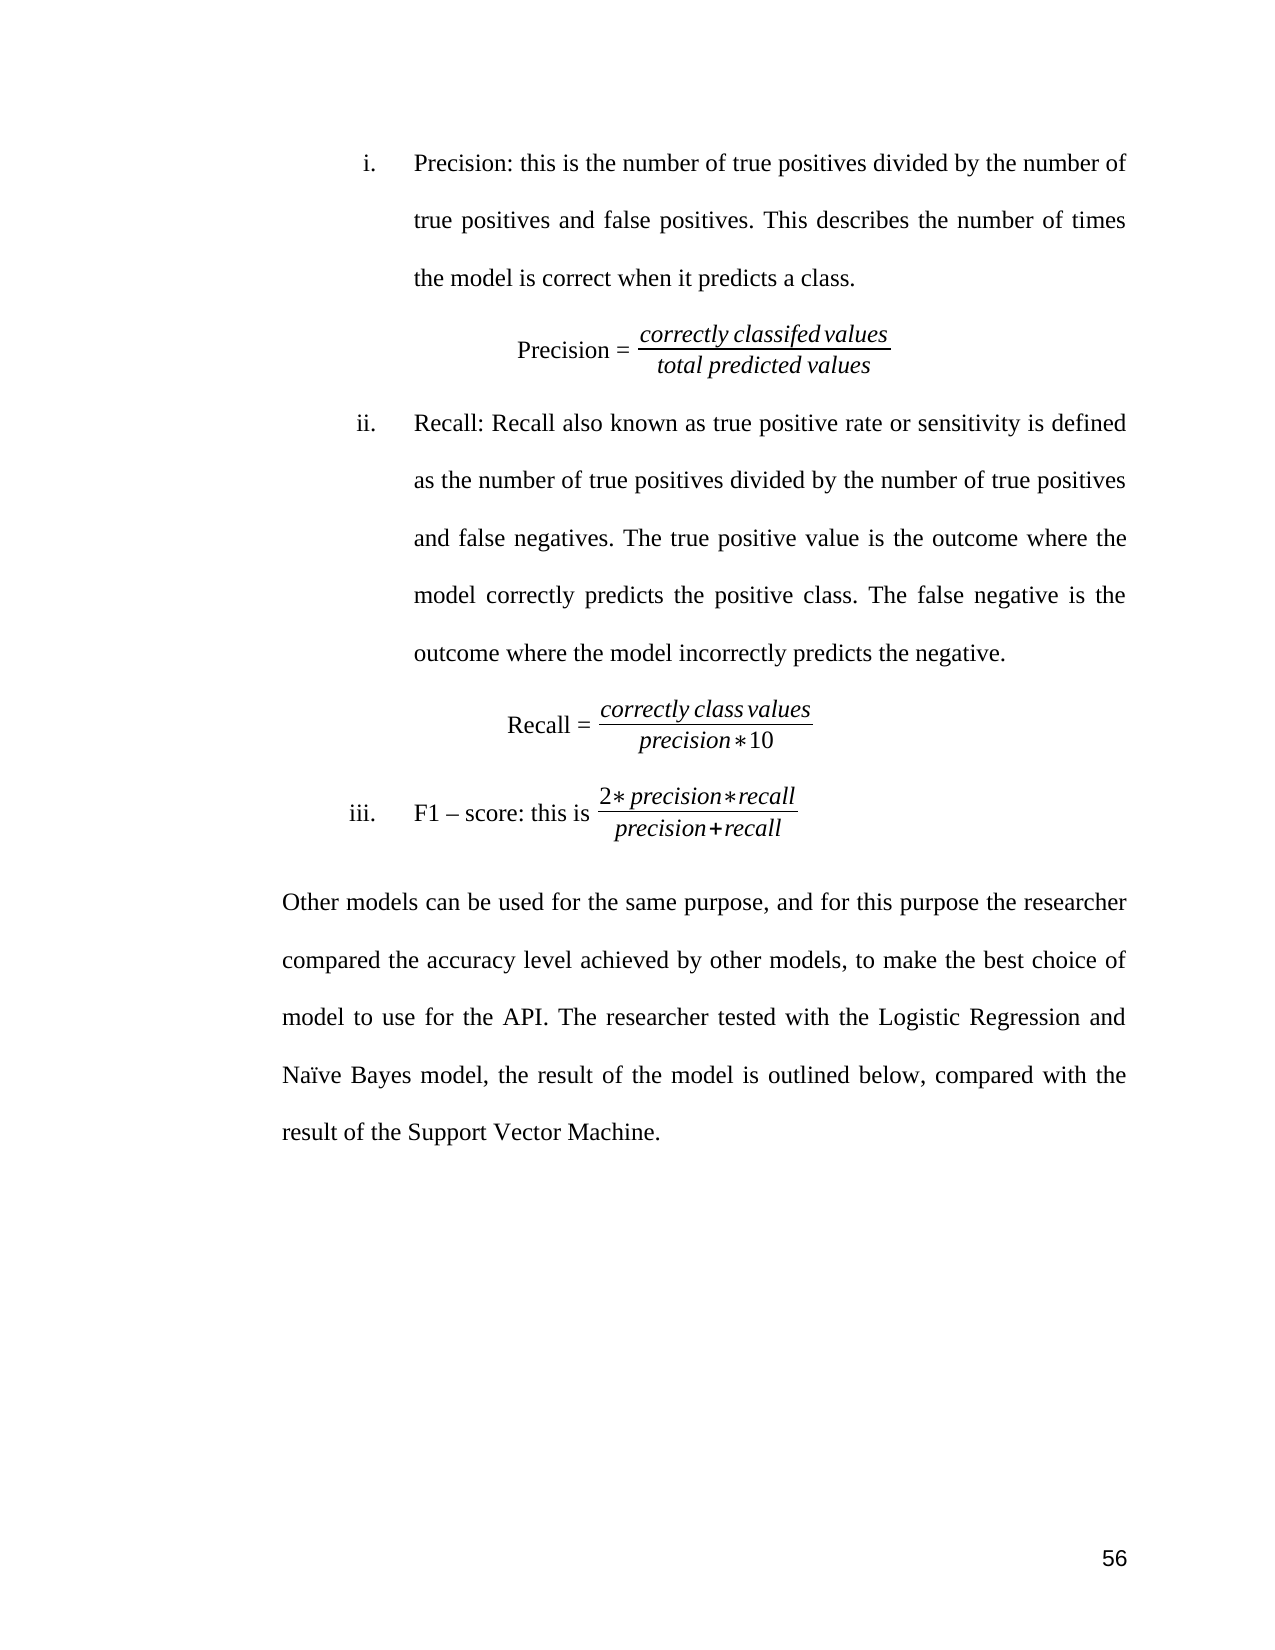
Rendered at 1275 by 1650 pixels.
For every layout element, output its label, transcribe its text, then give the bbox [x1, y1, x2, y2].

text Other models can be used for the same purpose, and for this purpose the researcher compared the accuracy level achieved by other models, to make the best choice of model to use for the API. The researcher tested with the Logistic Regression and Naïve Bayes model, the result of the model is outlined below, compared with the result of the Support Vector Machine. [282, 887, 1127, 1146]
list Recall: Recall also known as true positive rate or sensitivity is defined as the number of true positives divided by the number of true positives and false negatives. The true positive value is the outcome where the model correctly predicts the positive class. The false negative is the outcome where the model incorrectly predicts the negative. [376, 408, 1127, 667]
list F1 – score: this is [376, 783, 1127, 842]
text Recall = [507, 695, 1127, 754]
list Precision: this is the number of true positives divided by the number of true positives and false positives. This describes the number of times the model is correct when it predicts a class. [376, 148, 1127, 291]
text Precision = [517, 320, 1127, 379]
